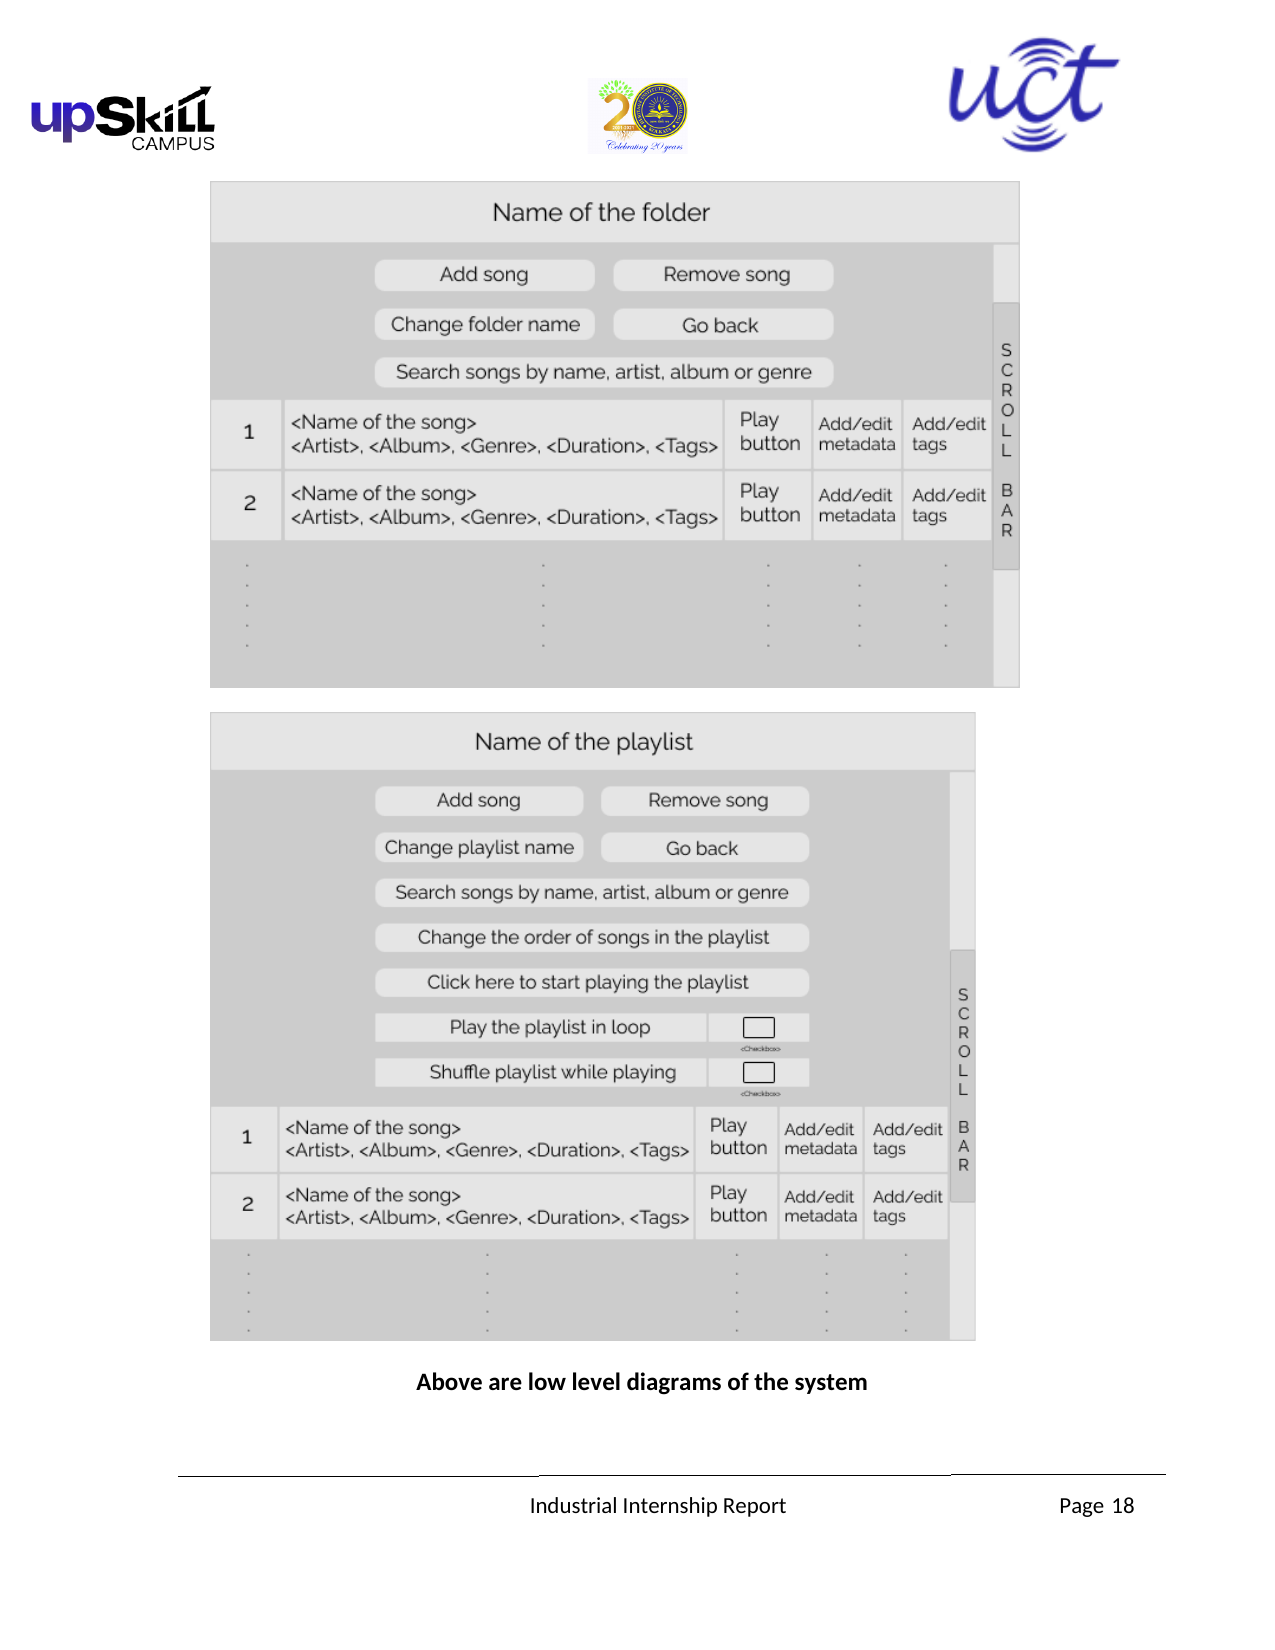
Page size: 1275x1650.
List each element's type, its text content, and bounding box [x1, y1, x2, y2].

picture [0, 73, 246, 154]
text Above are low level diagrams of the system [150, 1366, 1134, 1397]
picture [587, 78, 688, 154]
picture [210, 712, 976, 1341]
picture [946, 28, 1125, 154]
picture [210, 181, 1020, 688]
